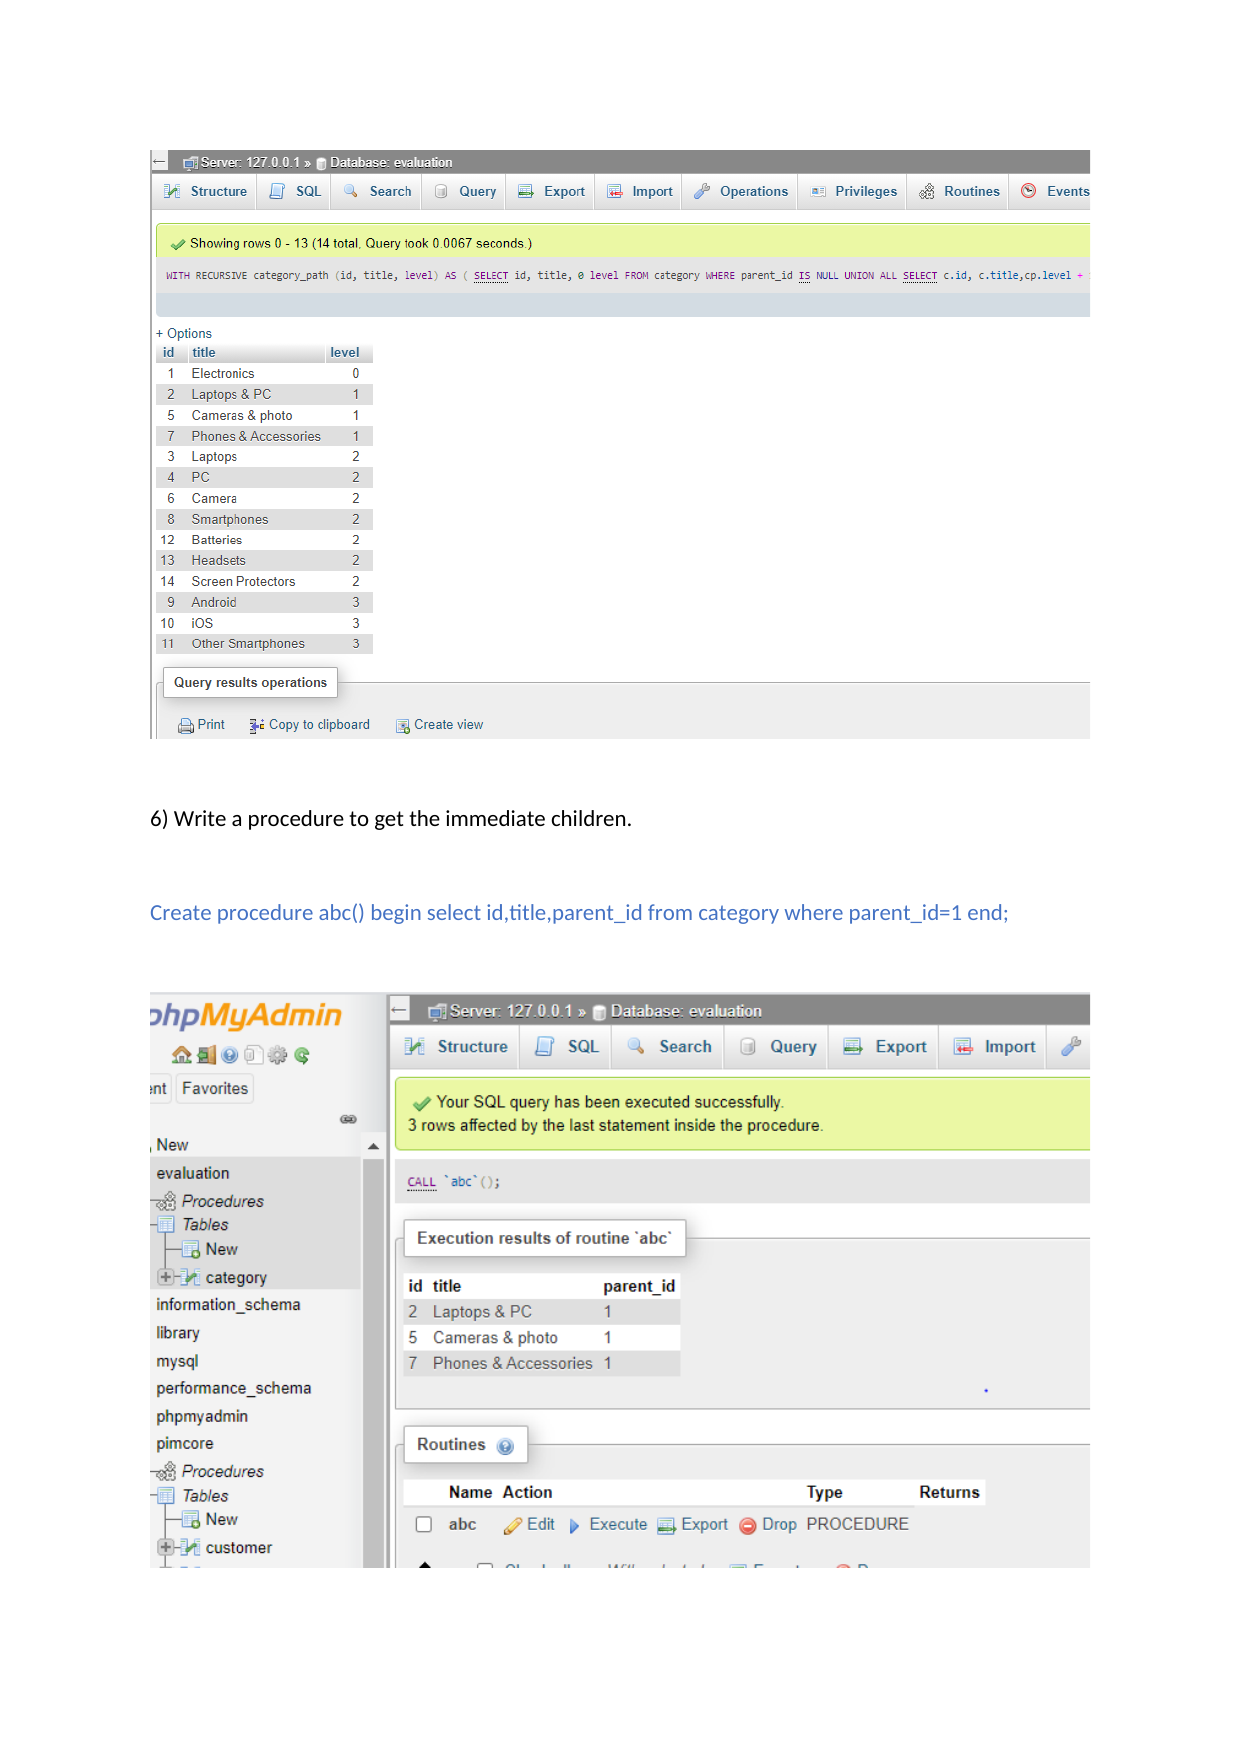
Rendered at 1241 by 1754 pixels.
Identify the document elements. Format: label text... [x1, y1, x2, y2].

picture [150, 991, 1091, 1568]
text 6) Write a procedure to get the immediate children. [150, 804, 1090, 832]
picture [150, 150, 1091, 739]
text Create procedure abc() begin select id,title,parent_id from category where parent_id=1 end; [150, 898, 1090, 926]
